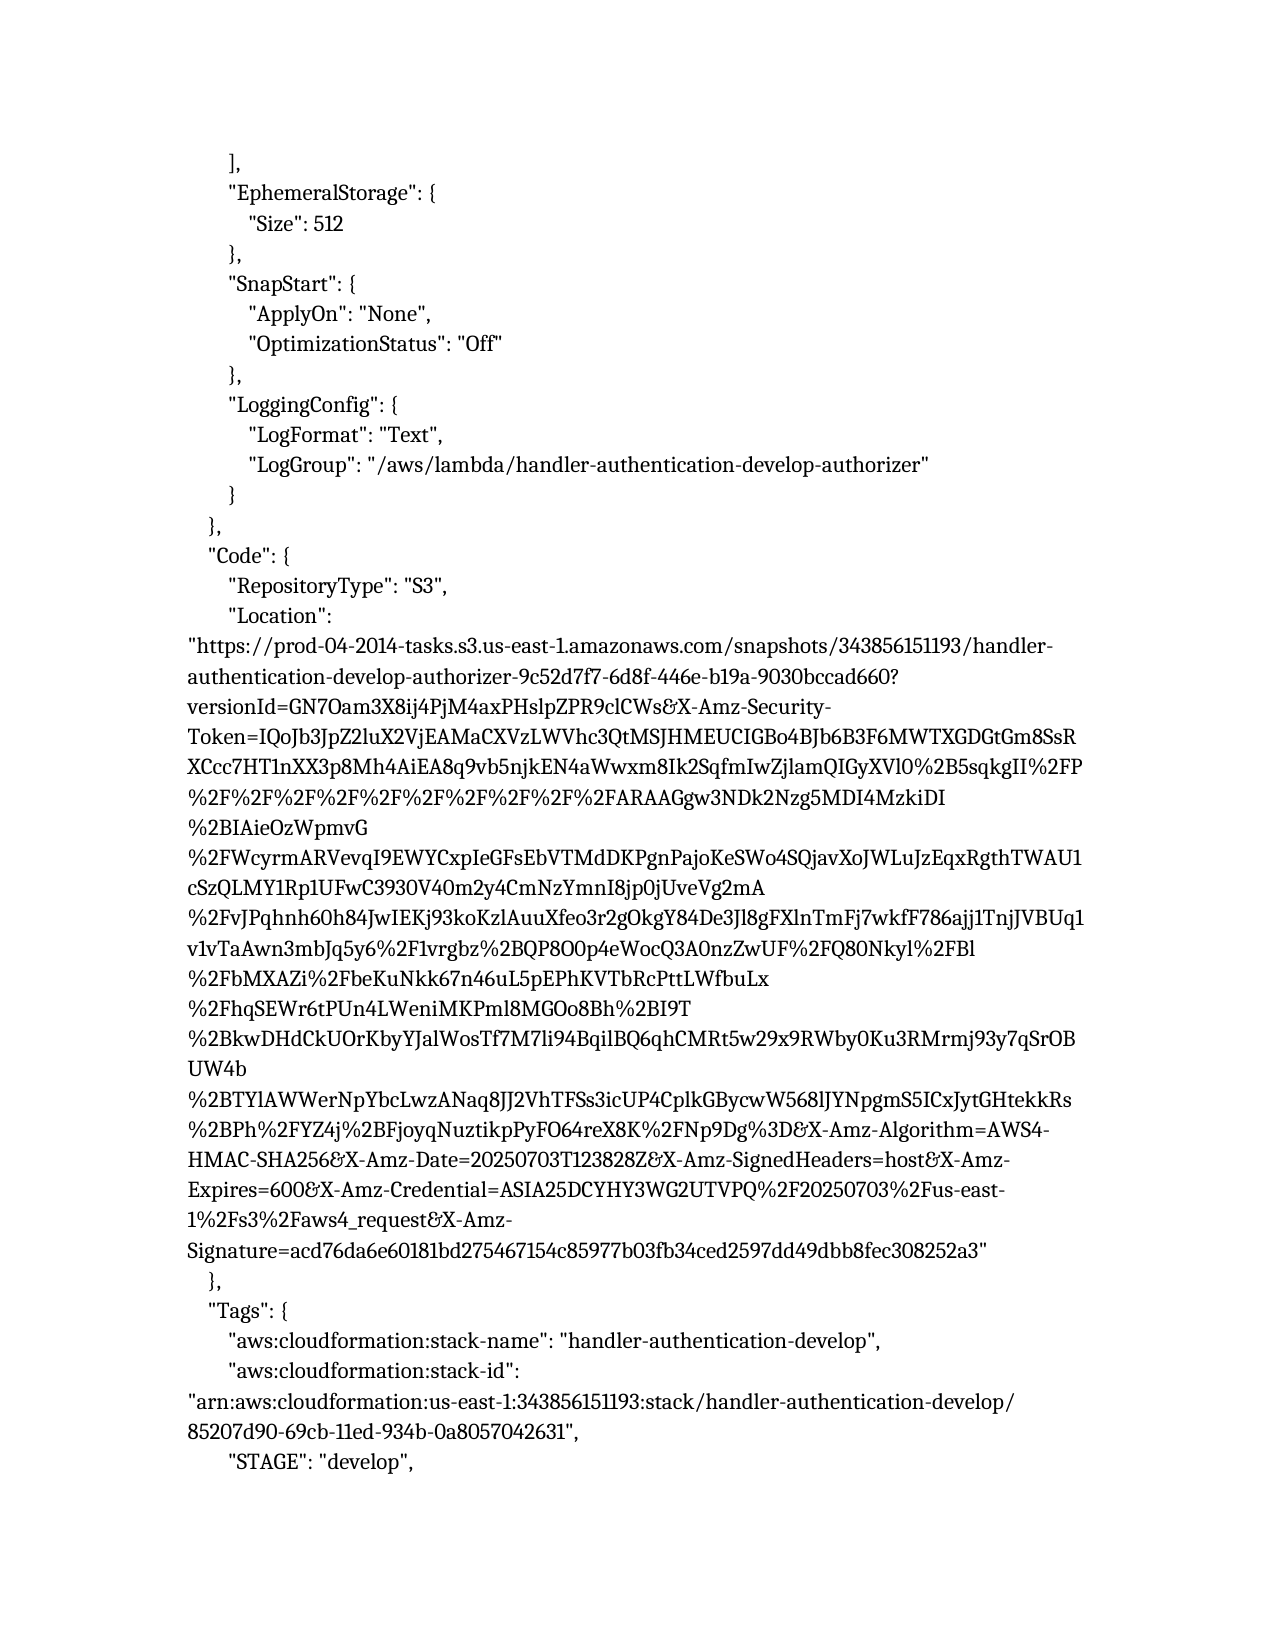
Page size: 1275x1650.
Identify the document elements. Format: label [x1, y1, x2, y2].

text [187, 150, 1087, 1475]
